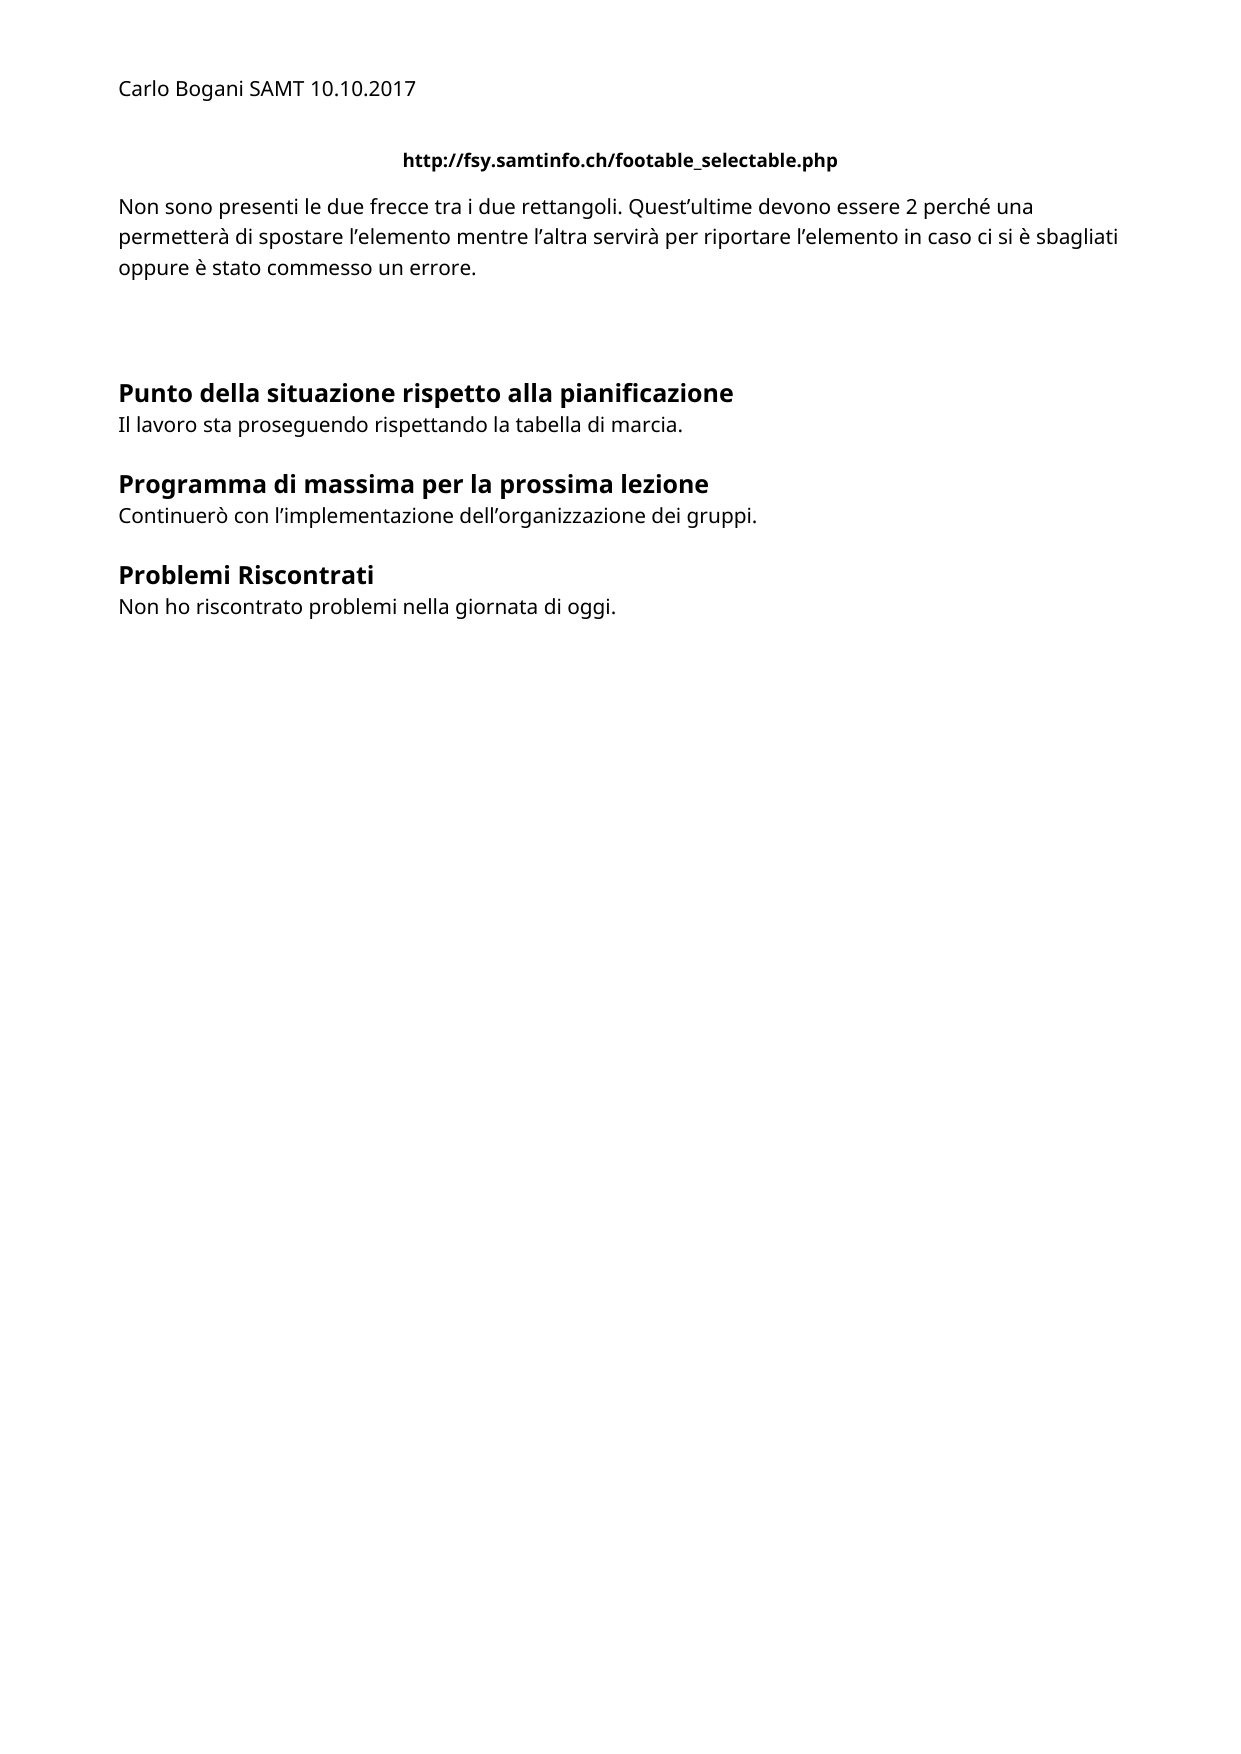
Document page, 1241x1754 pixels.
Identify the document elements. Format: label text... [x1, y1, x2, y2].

text Non ho riscontrato problemi nella giornata di oggi. [118, 592, 1122, 620]
text Problemi Riscontrati [118, 558, 1122, 592]
text Punto della situazione rispetto alla pianificazione [118, 376, 1122, 410]
text Continuerò con l’implementazione dell’organizzazione dei gruppi. [118, 501, 1122, 529]
text Il lavoro sta proseguendo rispettando la tabella di marcia. [118, 410, 1122, 438]
text http://fsy.samtinfo.ch/footable_selectable.php [118, 148, 1122, 173]
text Non sono presenti le due frecce tra i due rettangoli. Quest’ultime devono essere 2 perché una permetterà di spostare l’elemento mentre l’altra servirà per riportare l’elemento in caso ci si è sbagliati oppure è stato commesso un errore. [118, 192, 1122, 281]
text Programma di massima per la prossima lezione [118, 467, 1122, 501]
